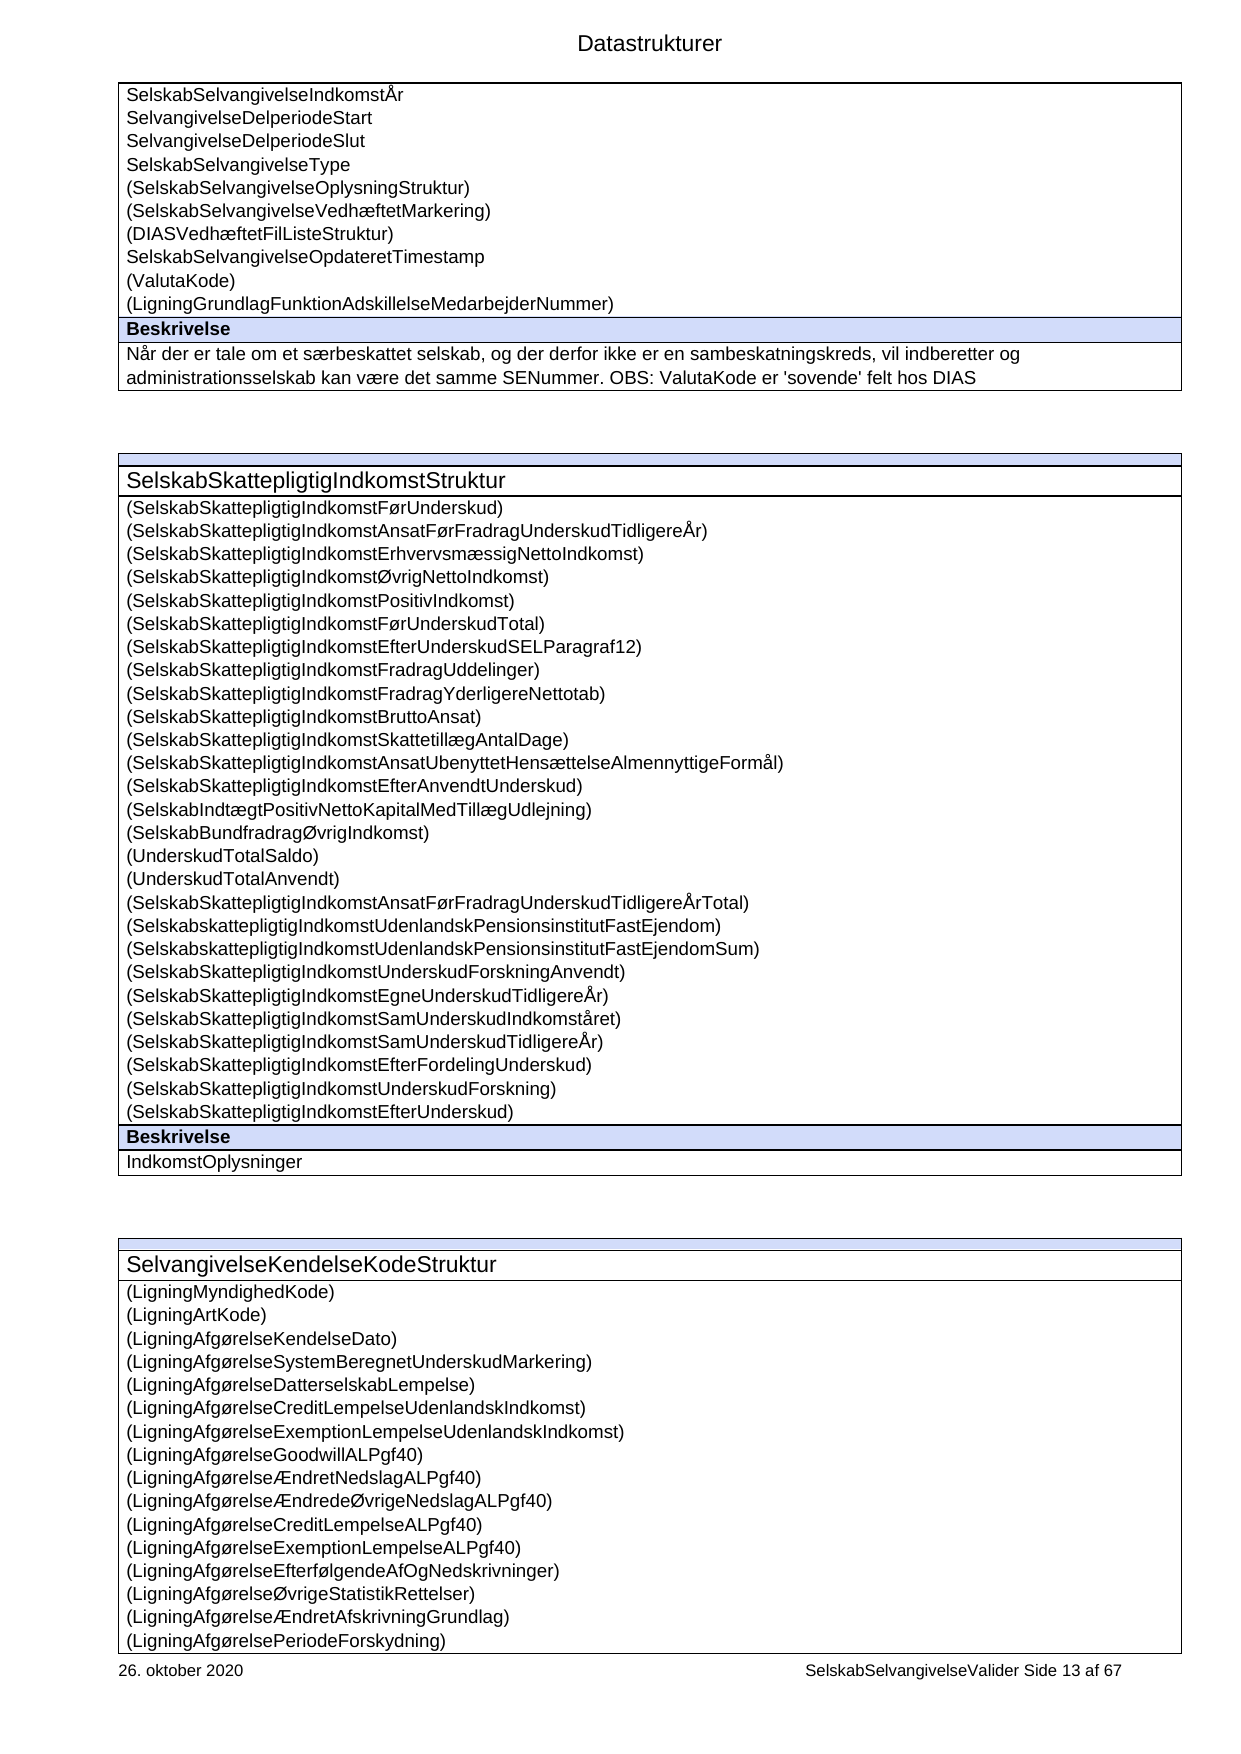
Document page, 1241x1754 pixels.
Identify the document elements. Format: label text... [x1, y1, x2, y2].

table_cell SelvangivelseKendelseKodeStruktur [119, 1251, 1181, 1279]
table_header [119, 1239, 1181, 1249]
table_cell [119, 1281, 1181, 1653]
table_cell Beskrivelse [119, 318, 1181, 342]
table_cell IndkomstOplysninger [119, 1151, 1181, 1174]
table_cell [119, 84, 1181, 316]
table_cell Når der er tale om et særbeskattet selskab, og der derfor ikke er en sambeskatningskreds, vil indberetter og administrationsselskab kan være det samme SENummer. OBS: ValutaKode er 'sovende' felt hos DIAS [119, 343, 1181, 390]
table_cell (SelskabSkattepligtigIndkomstFørUnderskud) (SelskabSkattepligtigIndkomstAnsatFørFradragUnderskudTidligereÅr) (SelskabSkattepligtigIndkomstErhvervsmæssigNettoIndkomst) (SelskabSkattepligtigIndkomstØvrigNettoIndkomst) (SelskabSkattepligtigIndkomstPositivIndkomst) (SelskabSkattepligtigIndkomstFørUnderskudTotal) (SelskabSkattepligtigIndkomstEfterUnderskudSELParagraf12) (SelskabSkattepligtigIndkomstFradragUddelinger) (SelskabSkattepligtigIndkomstFradragYderligereNettotab) (SelskabSkattepligtigIndkomstBruttoAnsat) (SelskabSkattepligtigIndkomstSkattetillægAntalDage) (SelskabSkattepligtigIndkomstAnsatUbenyttetHensættelseAlmennyttigeFormål) (SelskabSkattepligtigIndkomstEfterAnvendtUnderskud) (SelskabIndtægtPositivNettoKapitalMedTillægUdlejning) (SelskabBundfradragØvrigIndkomst) (UnderskudTotalSaldo) (UnderskudTotalAnvendt) (SelskabSkattepligtigIndkomstAnsatFørFradragUnderskudTidligereÅrTotal) (SelskabskattepligtigIndkomstUdenlandskPensionsinstitutFastEjendom) (SelskabskattepligtigIndkomstUdenlandskPensionsinstitutFastEjendomSum) (SelskabSkattepligtigIndkomstUnderskudForskningAnvendt) (SelskabSkattepligtigIndkomstEgneUnderskudTidligereÅr) (SelskabSkattepligtigIndkomstSamUnderskudIndkomståret) (SelskabSkattepligtigIndkomstSamUnderskudTidligereÅr) (SelskabSkattepligtigIndkomstEfterFordelingUnderskud) (SelskabSkattepligtigIndkomstUnderskudForskning) (SelskabSkattepligtigIndkomstEfterUnderskud) [119, 497, 1181, 1124]
table_cell SelskabSkattepligtigIndkomstStruktur [119, 467, 1181, 495]
table_header [119, 454, 1181, 465]
table_cell Beskrivelse [119, 1126, 1181, 1149]
